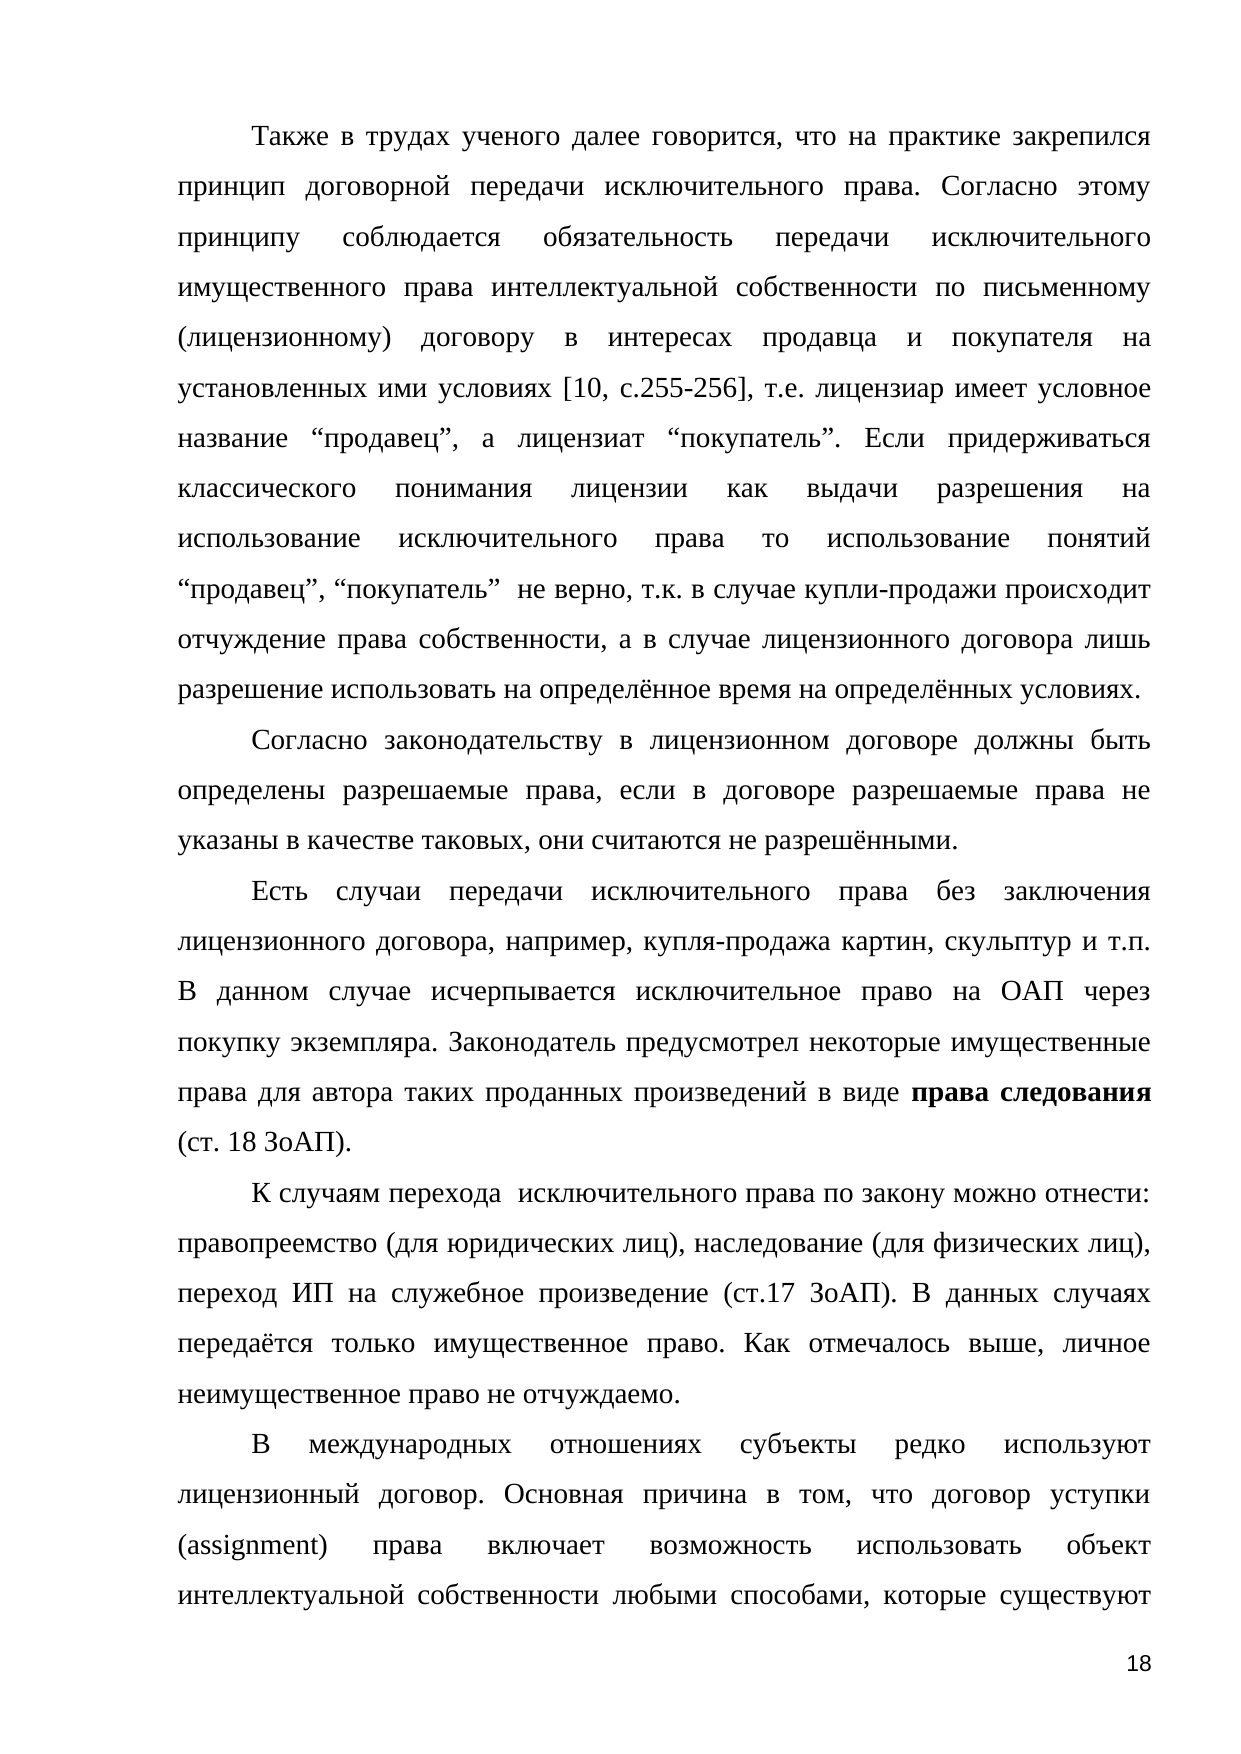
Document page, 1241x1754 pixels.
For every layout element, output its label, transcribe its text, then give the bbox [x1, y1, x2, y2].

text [177, 1426, 1152, 1611]
text Есть случаи передачи исключительного права без заключения лицензионного договора, например, купля-продажа картин, скульптур и т.п. В данном случае исчерпывается исключительное право на ОАП через покупку экземпляра. Законодатель предусмотрел некоторые имущественные права для автора таких проданных произведений в виде права следования (ст. 18 ЗоАП). [177, 873, 1152, 1158]
text Согласно законодательству в лицензионном договоре должны быть определены разрешаемые права, если в договоре разрешаемые права не указаны в качестве таковых, они считаются не разрешёнными. [177, 722, 1152, 856]
text К случаям перехода исключительного права по закону можно отнести: правопреемство (для юридических лиц), наследование (для физических лиц), переход ИП на служебное произведение (ст.17 ЗоАП). В данных случаях передаётся только имущественное право. Как отмечалось выше, личное неимущественное право не отчуждаемо. [177, 1175, 1152, 1409]
text Также в трудах ученого далее говорится, что на практике закрепился принцип договорной передачи исключительного права. Согласно этому принципу соблюдается обязательность передачи исключительного имущественного права интеллектуальной собственности по письменному (лицензионному) договору в интересах продавца и покупателя на установленных ими условиях [10, c.255-256], т.е. лицензиар имеет условное название “продавец”, а лицензиат “покупатель”. Если придерживаться классического понимания лицензии как выдачи разрешения на использование исключительного права то использование понятий “продавец”, “покупатель” не верно, т.к. в случае купли-продажи происходит отчуждение права собственности, а в случае лицензионного договора лишь разрешение использовать на определённое время на определённых условиях. [177, 118, 1152, 705]
